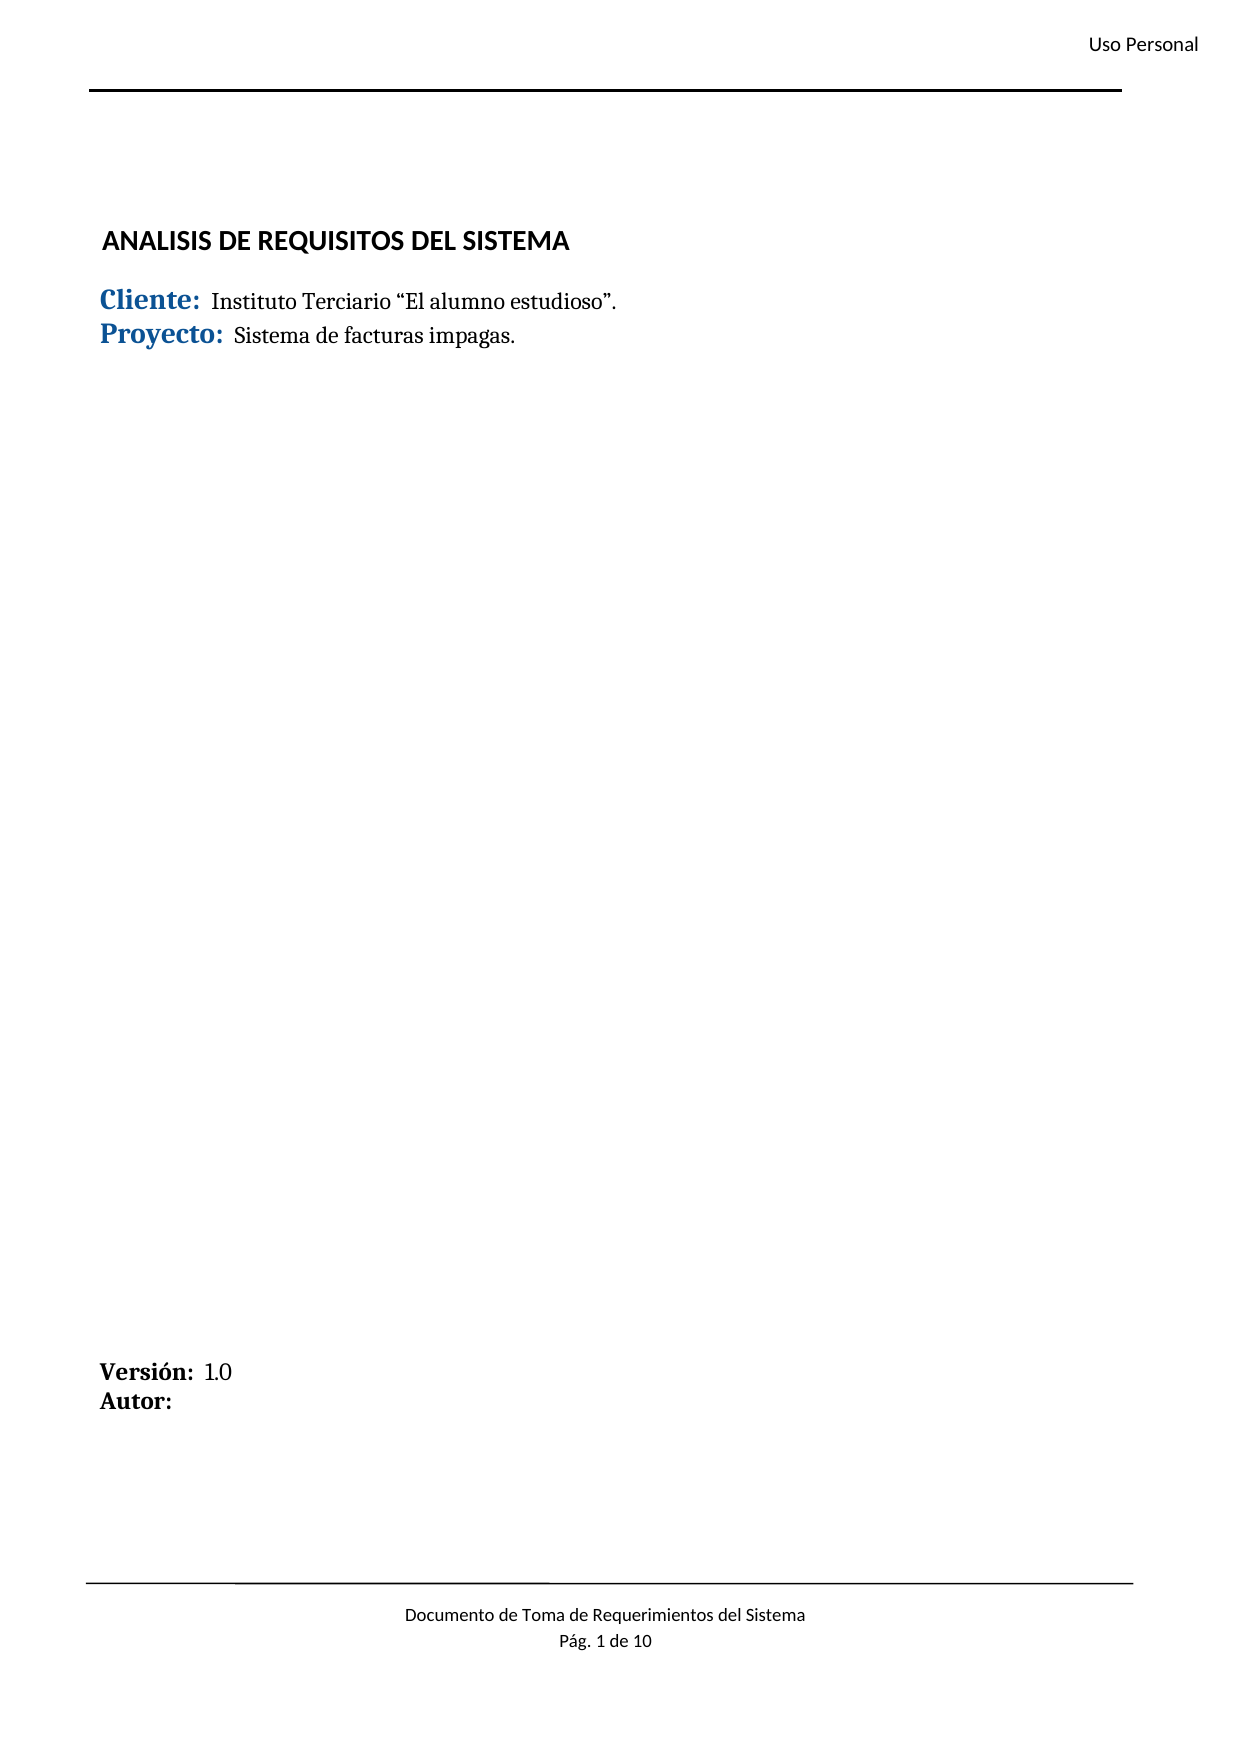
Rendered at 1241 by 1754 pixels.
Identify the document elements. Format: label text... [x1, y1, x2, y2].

text Cliente: Instituto Terciario “El alumno estudioso”. [89, 283, 1122, 317]
text ANALISIS de REQUISITOS DEL SISTEMA [89, 222, 1122, 257]
text Autor: [89, 1387, 1122, 1415]
text Proyecto: Sistema de facturas impagas. [89, 317, 1122, 350]
text Versión: 1.0 [89, 1358, 1122, 1387]
